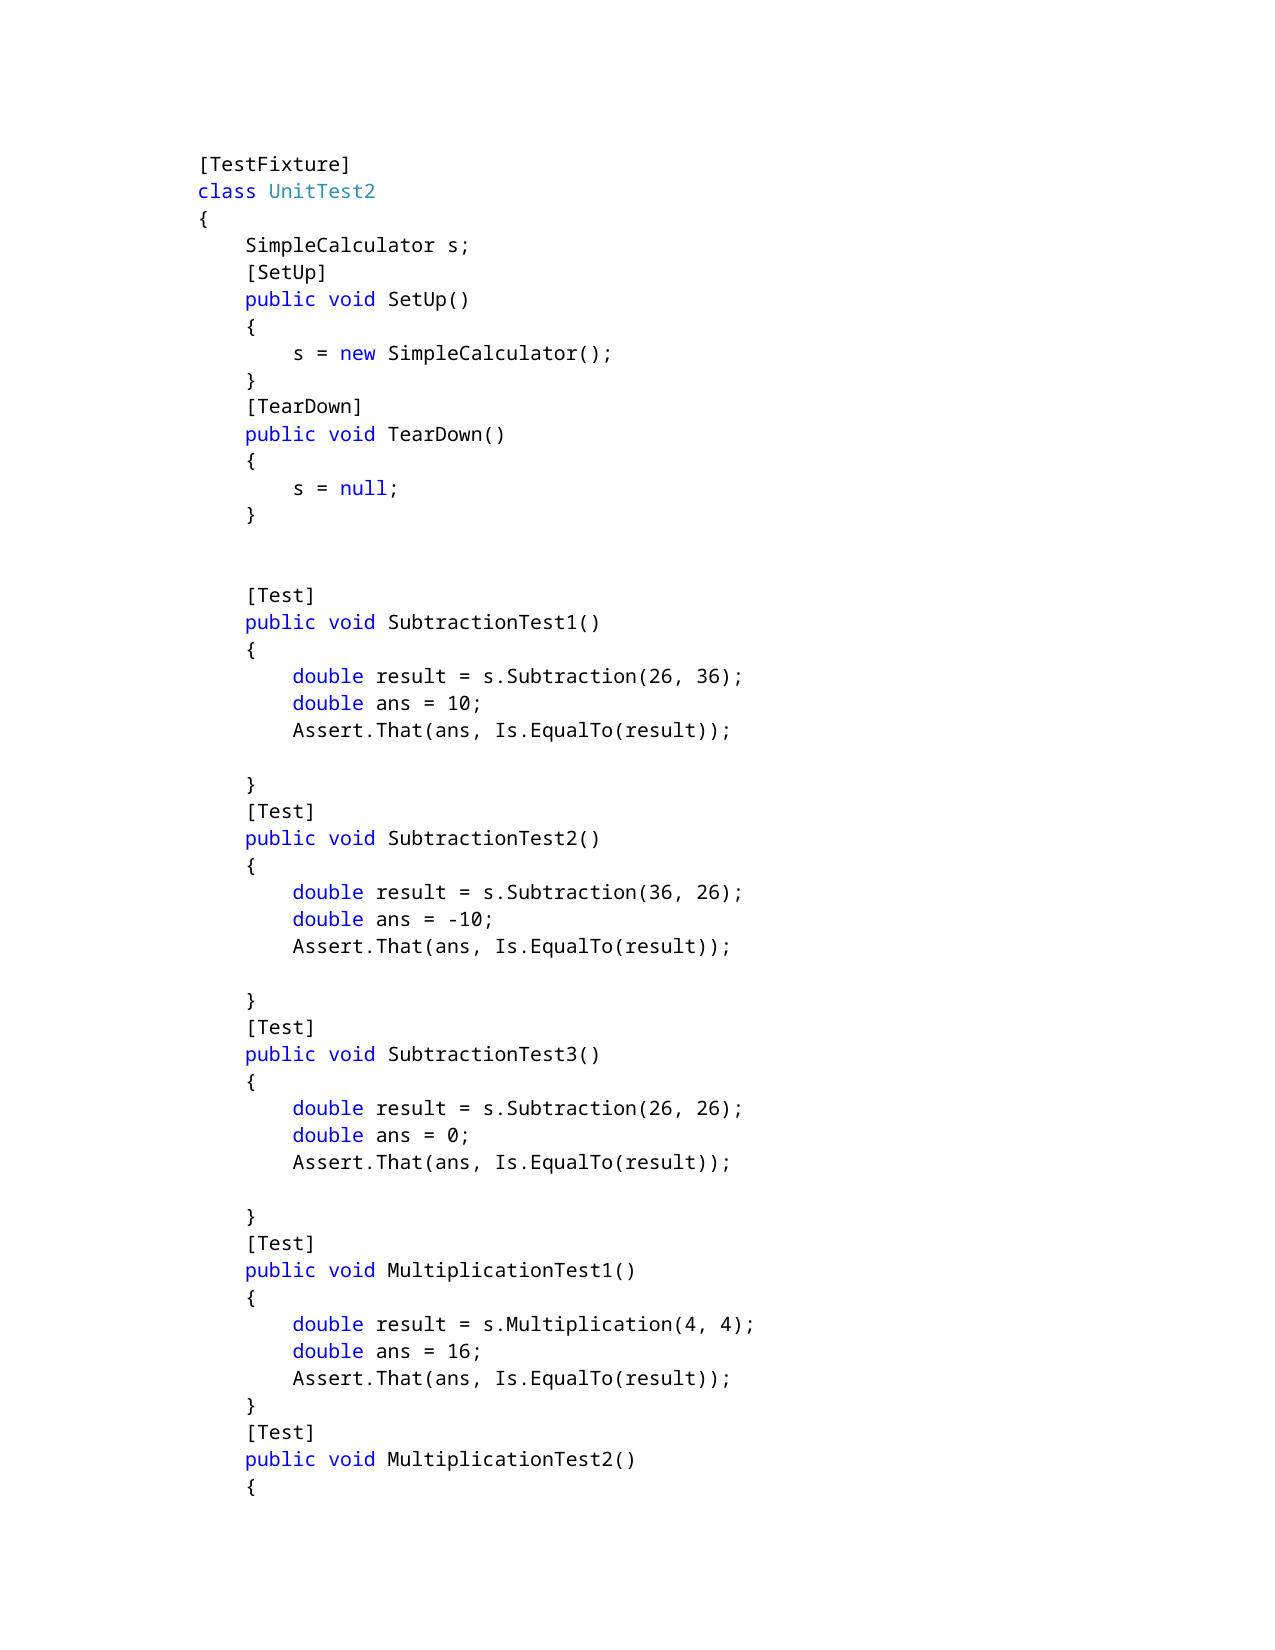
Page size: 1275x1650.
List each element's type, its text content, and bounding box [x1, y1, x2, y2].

text double ans = 16; [150, 1337, 1125, 1364]
text } [150, 771, 1125, 797]
text Assert.That(ans, Is.EqualTo(result)); [150, 1364, 1125, 1391]
text s = null; [150, 474, 1125, 501]
text [Test] [150, 582, 1125, 609]
text { [150, 851, 1125, 878]
text double ans = -10; [150, 905, 1125, 932]
text public void MultiplicationTest1() [150, 1256, 1125, 1283]
text double result = s.Subtraction(36, 26); [150, 878, 1125, 905]
text SimpleCalculator s; [150, 231, 1125, 258]
text [Test] [150, 1418, 1125, 1445]
text s = new SimpleCalculator(); [150, 339, 1125, 366]
text { [150, 1283, 1125, 1310]
text public void TearDown() [150, 420, 1125, 447]
text Assert.That(ans, Is.EqualTo(result)); [150, 717, 1125, 743]
text public void MultiplicationTest2() [150, 1445, 1125, 1472]
text } [150, 1202, 1125, 1229]
text [Test] [150, 797, 1125, 824]
text } [150, 366, 1125, 393]
text { [150, 636, 1125, 663]
text [TestFixture] [150, 150, 1125, 177]
text public void SubtractionTest1() [150, 609, 1125, 636]
text double result = s.Subtraction(26, 36); [150, 663, 1125, 689]
text { [150, 1067, 1125, 1094]
text public void SubtractionTest2() [150, 824, 1125, 851]
text double result = s.Subtraction(26, 26); [150, 1094, 1125, 1121]
text [SetUp] [150, 258, 1125, 285]
text } [150, 1391, 1125, 1418]
text { [150, 447, 1125, 474]
text double ans = 0; [150, 1121, 1125, 1148]
text public void SubtractionTest3() [150, 1040, 1125, 1067]
text [TearDown] [150, 393, 1125, 420]
text public void SetUp() [150, 285, 1125, 312]
text } [150, 986, 1125, 1013]
text { [150, 312, 1125, 339]
text [Test] [150, 1229, 1125, 1256]
text double ans = 10; [150, 689, 1125, 717]
text class UnitTest2 [150, 177, 1125, 204]
text { [150, 1472, 1125, 1499]
text double result = s.Multiplication(4, 4); [150, 1310, 1125, 1337]
text { [150, 204, 1125, 231]
text Assert.That(ans, Is.EqualTo(result)); [150, 1148, 1125, 1175]
text } [150, 501, 1125, 528]
text [Test] [150, 1013, 1125, 1040]
text Assert.That(ans, Is.EqualTo(result)); [150, 932, 1125, 959]
